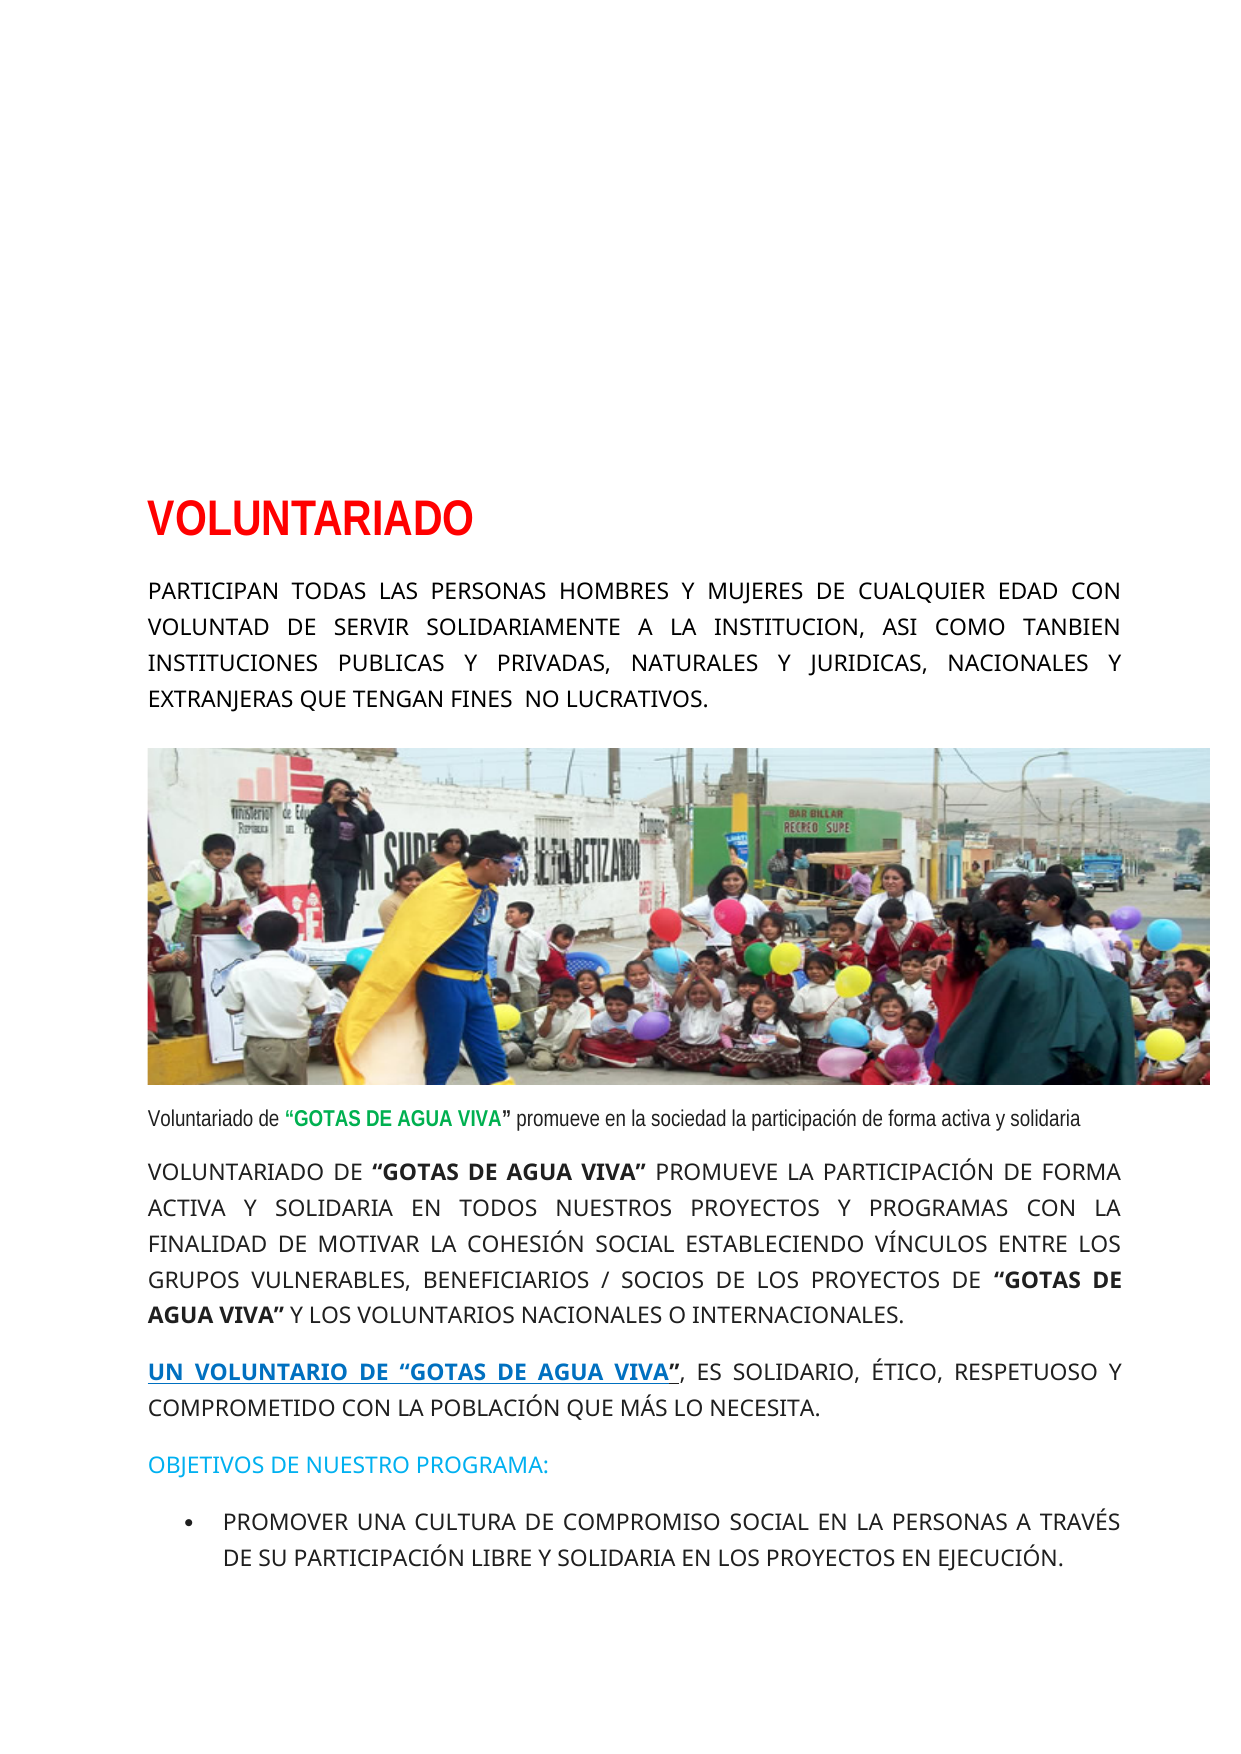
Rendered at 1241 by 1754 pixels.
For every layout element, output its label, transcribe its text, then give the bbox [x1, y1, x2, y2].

text PARTICIPAN TODAS LAS PERSONAS HOMBRES Y MUJERES DE CUALQUIER EDAD CON VOLUNTAD DE SERVIR SOLIDARIAMENTE A LA INSTITUCION, ASI COMO TANBIEN INSTITUCIONES PUBLICAS Y PRIVADAS, NATURALES Y JURIDICAS, NACIONALES Y EXTRANJERAS QUE TENGAN FINES NO LUCRATIVOS. [148, 575, 1122, 714]
text Voluntariado de “GOTAS DE AGUA VIVA” promueve en la sociedad la participación de forma activa y solidaria [148, 1105, 1122, 1131]
text VOLUNTARIADO DE “GOTAS DE AGUA VIVA” PROMUEVE LA PARTICIPACIÓN DE FORMA ACTIVA Y SOLIDARIA EN TODOS NUESTROS PROYECTOS Y PROGRAMAS CON LA FINALIDAD DE MOTIVAR LA COHESIÓN SOCIAL ESTABLECIENDO VÍNCULOS ENTRE LOS GRUPOS VULNERABLES, BENEFICIARIOS / SOCIOS DE LOS PROYECTOS DE “GOTAS DE AGUA VIVA” Y LOS VOLUNTARIOS NACIONALES O INTERNACIONALES. [148, 1156, 1122, 1331]
picture [147, 748, 1210, 1085]
text UN VOLUNTARIO DE “GOTAS DE AGUA VIVA”, ES SOLIDARIO, ÉTICO, RESPETUOSO Y COMPROMETIDO CON LA POBLACIÓN QUE MÁS LO NECESITA. [148, 1356, 1122, 1423]
list PROMOVER UNA CULTURA DE COMPROMISO SOCIAL EN LA PERSONAS A TRAVÉS DE SU PARTICIPACIÓN LIBRE Y SOLIDARIA EN LOS PROYECTOS EN EJECUCIÓN. [185, 1506, 1122, 1573]
text VOLUNTARIADO [148, 488, 1122, 546]
text OBJETIVOS DE NUESTRO PROGRAMA: [148, 1449, 1122, 1480]
